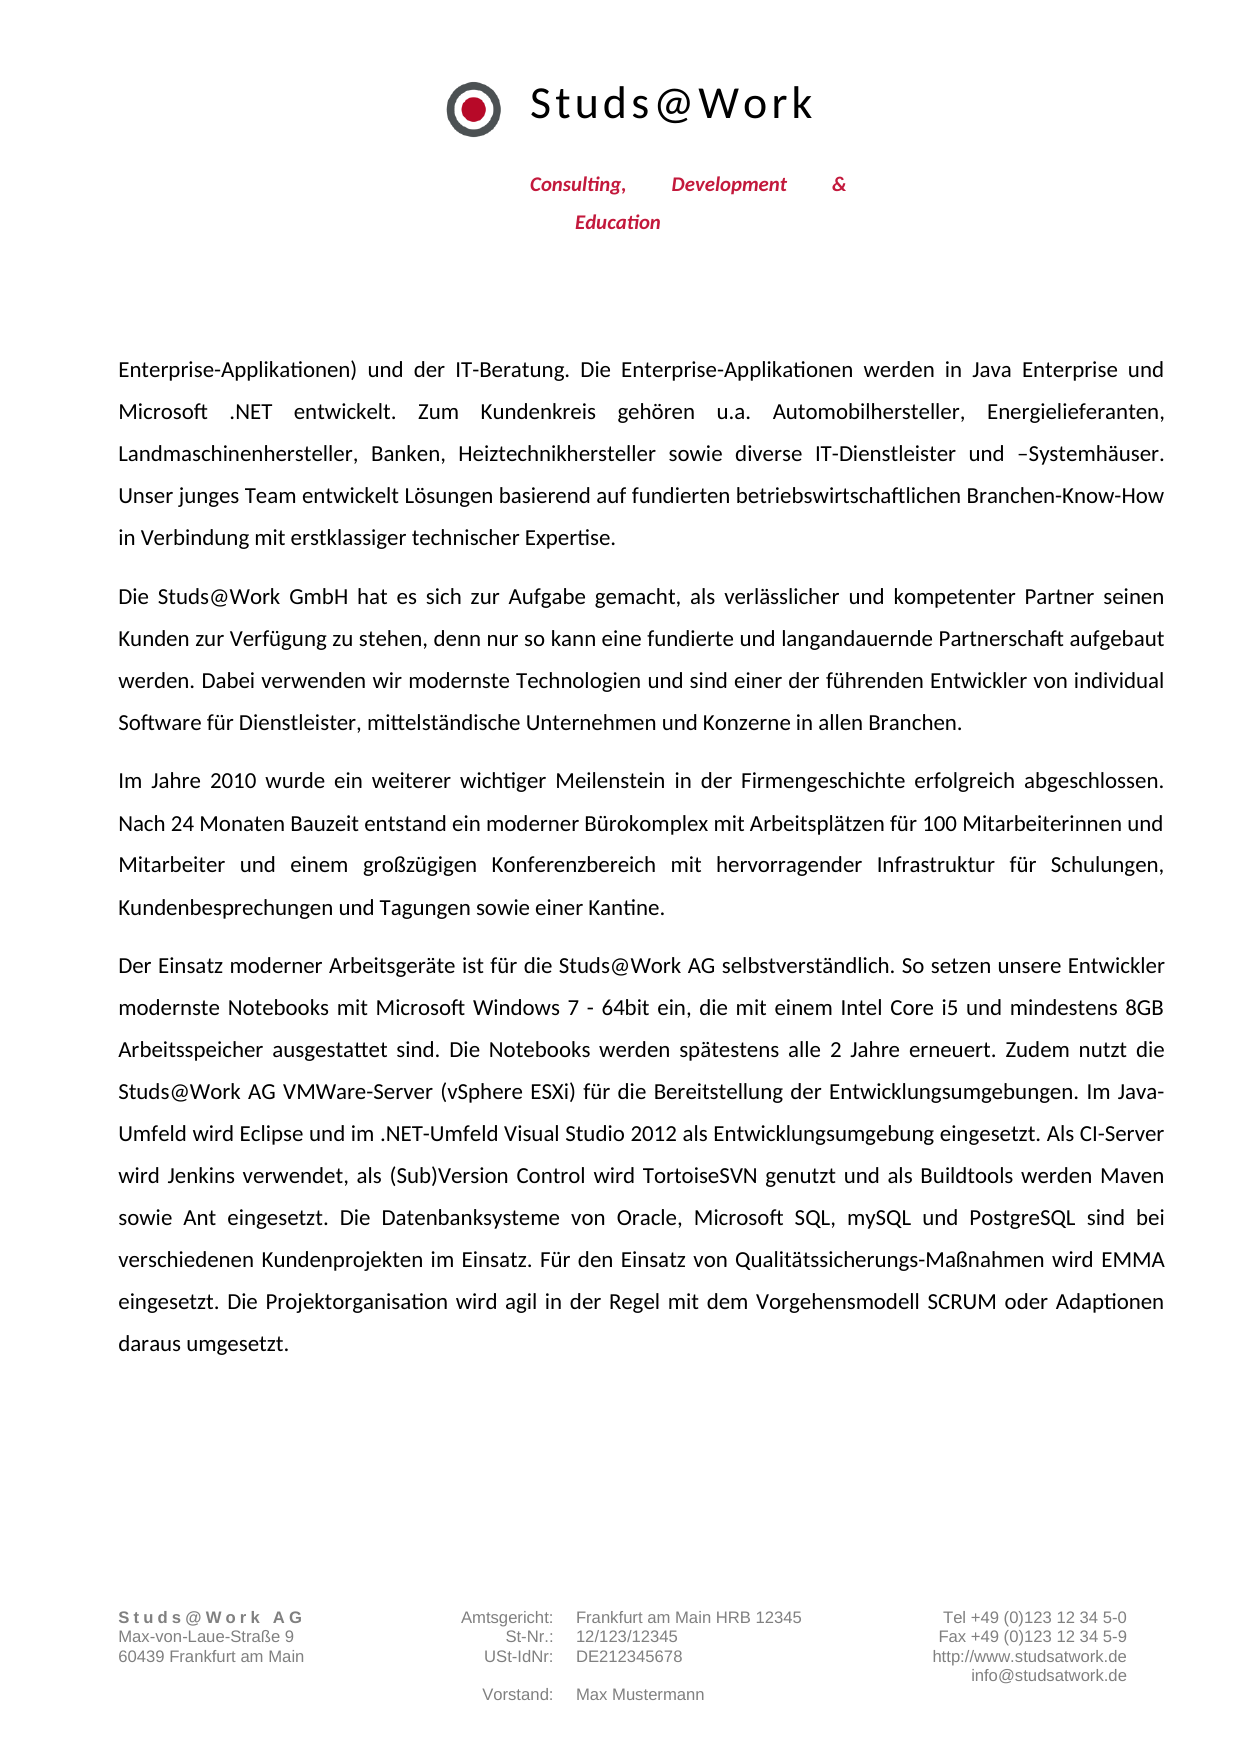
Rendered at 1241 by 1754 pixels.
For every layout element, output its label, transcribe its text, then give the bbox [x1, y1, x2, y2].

picture [435, 73, 508, 145]
text Die Studs@Work GmbH hat es sich zur Aufgabe gemacht, als verlässlicher und kompetenter Partner seinen Kunden zur Verfügung zu stehen, denn nur so kann eine fundierte und langandauernde Partnerschaft aufgebaut werden. Dabei verwenden wir modernste Technologien und sind einer der führenden Entwickler von individual Software für Dienstleister, mittelständische Unternehmen und Konzerne in allen Branchen. [118, 582, 1166, 736]
text Im Jahre 2010 wurde ein weiterer wichtiger Meilenstein in der Firmengeschichte erfolgreich abgeschlossen. Nach 24 Monaten Bauzeit entstand ein moderner Bürokomplex mit Arbeitsplätzen für 100 Mitarbeiterinnen und Mitarbeiter und einem großzügigen Konferenzbereich mit hervorragender Infrastruktur für Schulungen, Kundenbesprechungen und Tagungen sowie einer Kantine. [118, 767, 1166, 921]
text Der Einsatz moderner Arbeitsgeräte ist für die Studs@Work AG selbstverständlich. So setzen unsere Entwickler modernste Notebooks mit Microsoft Windows 7 - 64bit ein, die mit einem Intel Core i5 und mindestens 8GB Arbeitsspeicher ausgestattet sind. Die Notebooks werden spätestens alle 2 Jahre erneuert. Zudem nutzt die Studs@Work AG VMWare-Server (vSphere ESXi) für die Bereitstellung der Entwicklungsumgebungen. Im Java-Umfeld wird Eclipse und im .NET-Umfeld Visual Studio 2012 als Entwicklungsumgebung eingesetzt. Als CI-Server wird Jenkins verwendet, als (Sub)Version Control wird TortoiseSVN genutzt und als Buildtools werden Maven sowie Ant eingesetzt. Die Datenbanksysteme von Oracle, Microsoft SQL, mySQL und PostgreSQL sind bei verschiedenen Kundenprojekten im Einsatz. Für den Einsatz von Qualitätssicherungs-Maßnahmen wird EMMA eingesetzt. Die Projektorganisation wird agil in der Regel mit dem Vorgehensmodell SCRUM oder Adaptionen daraus umgesetzt. [118, 951, 1166, 1357]
